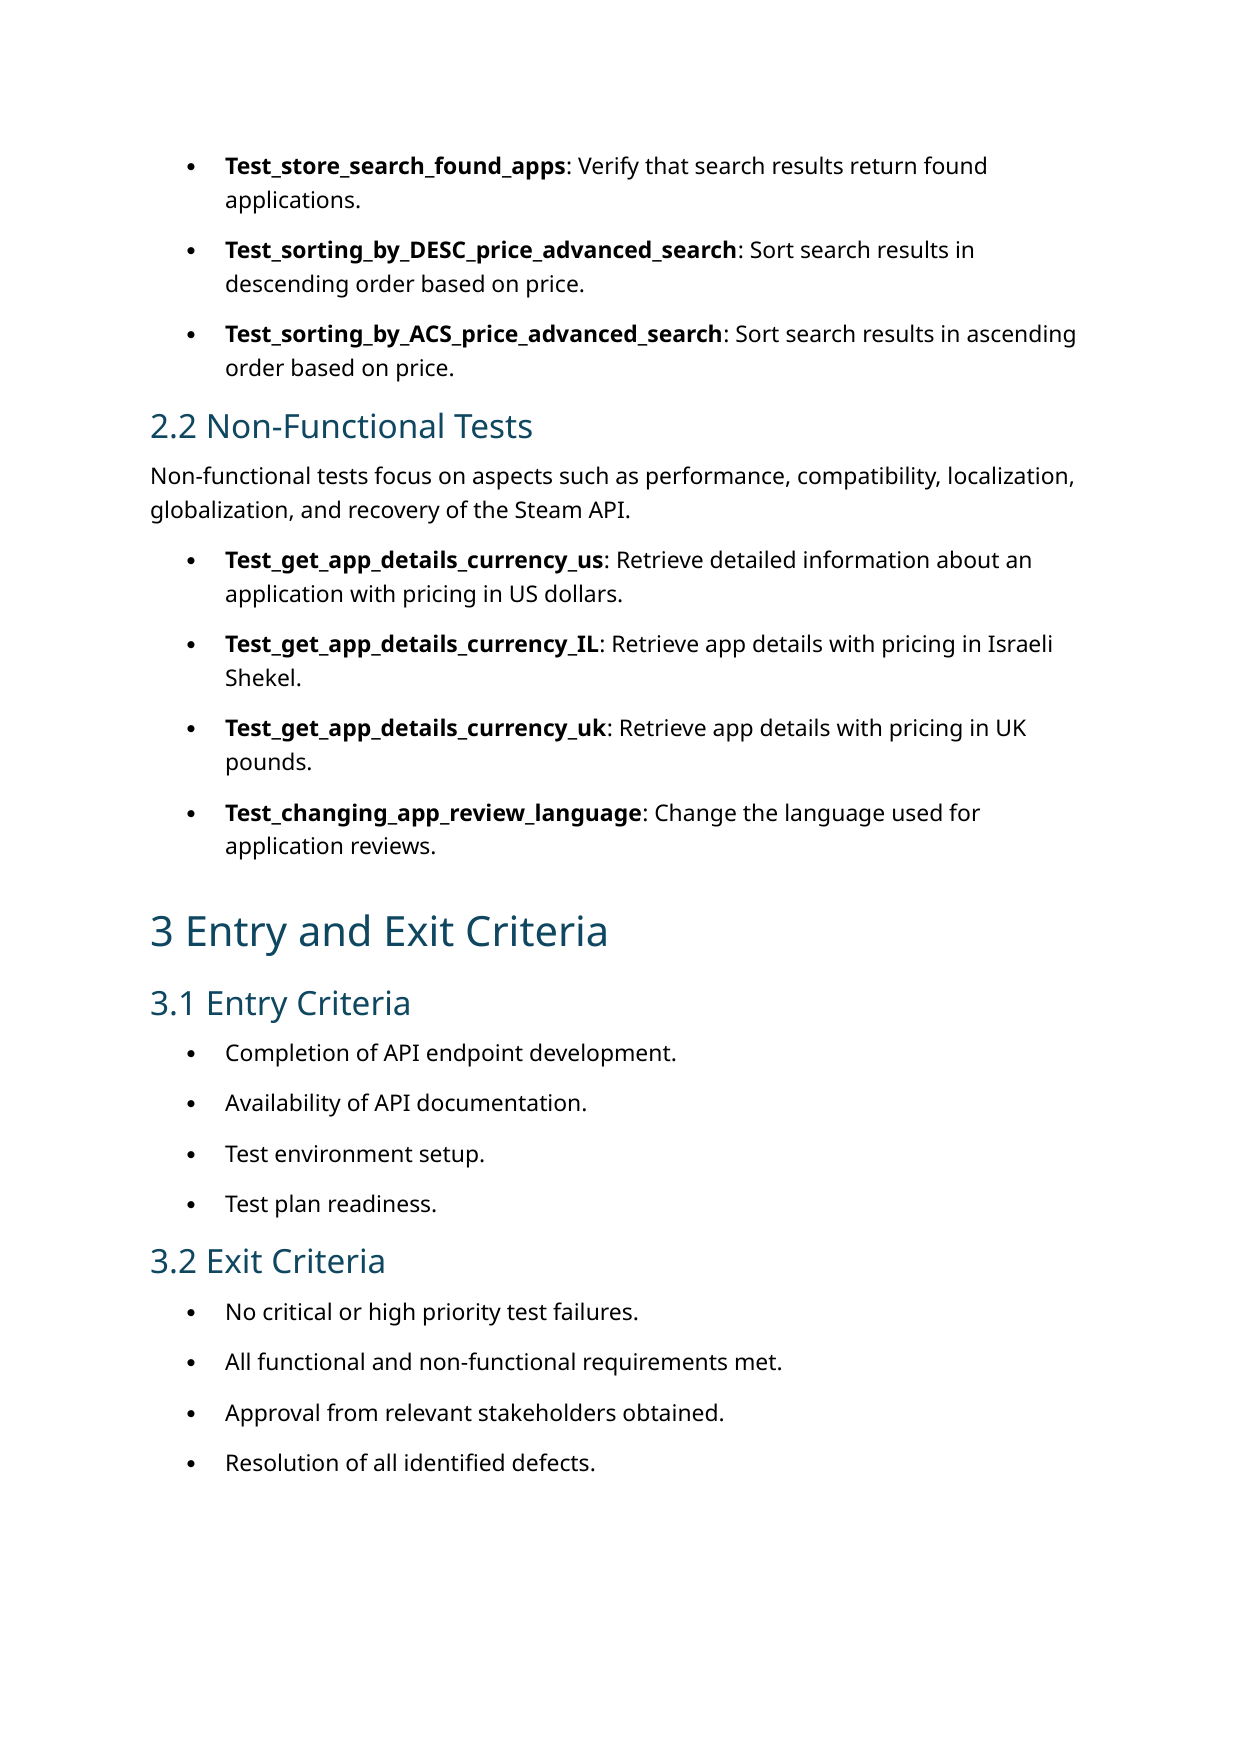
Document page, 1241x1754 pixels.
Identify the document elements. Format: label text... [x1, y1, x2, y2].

subtitle 3.2 Exit Criteria [150, 1238, 1090, 1284]
list Resolution of all identified defects. [187, 1447, 1090, 1478]
text Non-functional tests focus on aspects such as performance, compatibility, localization, globalization, and recovery of the Steam API. [150, 460, 1090, 525]
list Test_get_app_details_currency_uk: Retrieve app details with pricing in UK pounds. [187, 712, 1090, 777]
list No critical or high priority test failures. [187, 1296, 1090, 1327]
list Test plan readiness. [187, 1188, 1090, 1219]
subtitle 3.1 Entry Criteria [150, 979, 1090, 1025]
list Test_get_app_details_currency_us: Retrieve detailed information about an application with pricing in US dollars. [187, 544, 1090, 609]
list Test_sorting_by_ACS_price_advanced_search: Sort search results in ascending order based on price. [187, 318, 1090, 383]
list Test environment setup. [187, 1137, 1090, 1169]
list Test_get_app_details_currency_IL: Retrieve app details with pricing in Israeli Shekel. [187, 628, 1090, 693]
list Test_store_search_found_apps: Verify that search results return found applications. [187, 150, 1090, 215]
list Approval from relevant stakeholders obtained. [187, 1396, 1090, 1428]
list Availability of API documentation. [187, 1087, 1090, 1118]
list Completion of API endpoint development. [187, 1037, 1090, 1068]
list Test_sorting_by_DESC_price_advanced_search: Sort search results in descending order based on price. [187, 234, 1090, 299]
subtitle 3 Entry and Exit Criteria [150, 901, 1090, 958]
subtitle 2.2 Non-Functional Tests [150, 402, 1090, 448]
list All functional and non-functional requirements met. [187, 1346, 1090, 1377]
list Test_changing_app_review_language: Change the language used for application reviews. [187, 796, 1090, 861]
